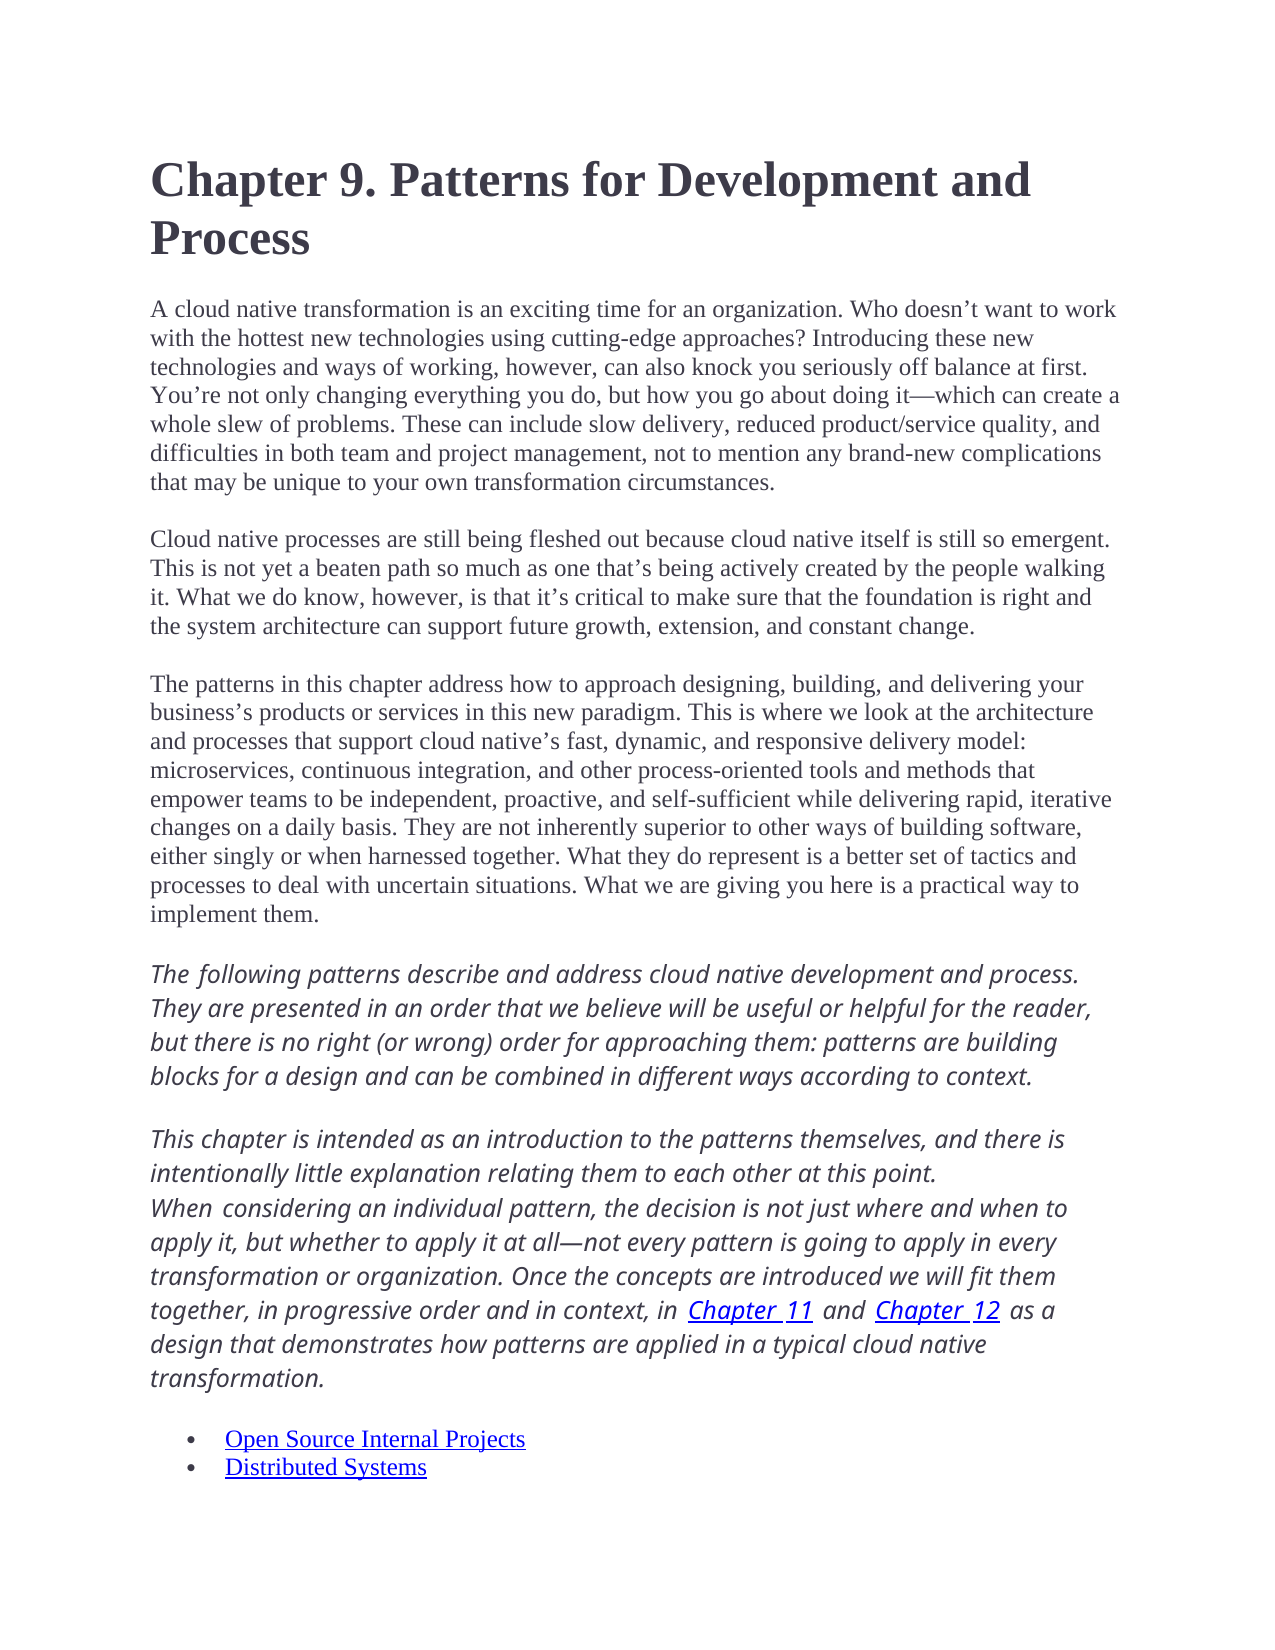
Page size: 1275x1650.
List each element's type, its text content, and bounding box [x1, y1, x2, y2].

text Cloud native processes are still being fleshed out because cloud native itself is still so emergent. This is not yet a beaten path so much as one that’s being actively created by the people walking it. What we do know, however, is that it’s critical to make sure that the foundation is right and the system architecture can support future growth, extension, and constant change. [150, 524, 1125, 639]
text The following patterns describe and address cloud native development and process. They are presented in an order that we believe will be useful or helpful for the reader, but there is no right (or wrong) order for approaching them: patterns are building blocks for a design and can be combined in different ways according to context. [150, 957, 1125, 1093]
list Open Source Internal Projects [187, 1424, 1125, 1452]
list Distributed Systems [187, 1452, 1125, 1481]
text Chapter 9. Patterns for Development and Process [150, 150, 1125, 265]
text This chapter is intended as an introduction to the patterns themselves, and there is intentionally little explanation relating them to each other at this point. When considering an individual pattern, the decision is not just where and when to apply it, but whether to apply it at all—not every pattern is going to apply in every transformation or organization. Once the concepts are introduced we will fit them together, in progressive order and in context, in Chapter 11 and Chapter 12 as a design that demonstrates how patterns are applied in a typical cloud native transformation. [150, 1122, 1125, 1394]
text The patterns in this chapter address how to approach designing, building, and delivering your business’s products or services in this new paradigm. This is where we look at the architecture and processes that support cloud native’s fast, dynamic, and responsive delivery model: microservices, continuous integration, and other process-oriented tools and methods that empower teams to be independent, proactive, and self-sufficient while delivering rapid, iterative changes on a daily basis. They are not inherently superior to other ways of building software, either singly or when harnessed together. What they do represent is a better set of tactics and processes to deal with uncertain situations. What we are giving you here is a practical way to implement them. [150, 669, 1125, 927]
text A cloud native transformation is an exciting time for an organization. Who doesn’t want to work with the hottest new technologies using cutting-edge approaches? Introducing these new technologies and ways of working, however, can also knock you seriously off balance at first. You’re not only changing everything you do, but how you go about doing it—which can create a whole slew of problems. These can include slow delivery, reduced product/service quality, and difficulties in both team and project management, not to mention any brand-new complications that may be unique to your own transformation circumstances. [150, 294, 1125, 495]
